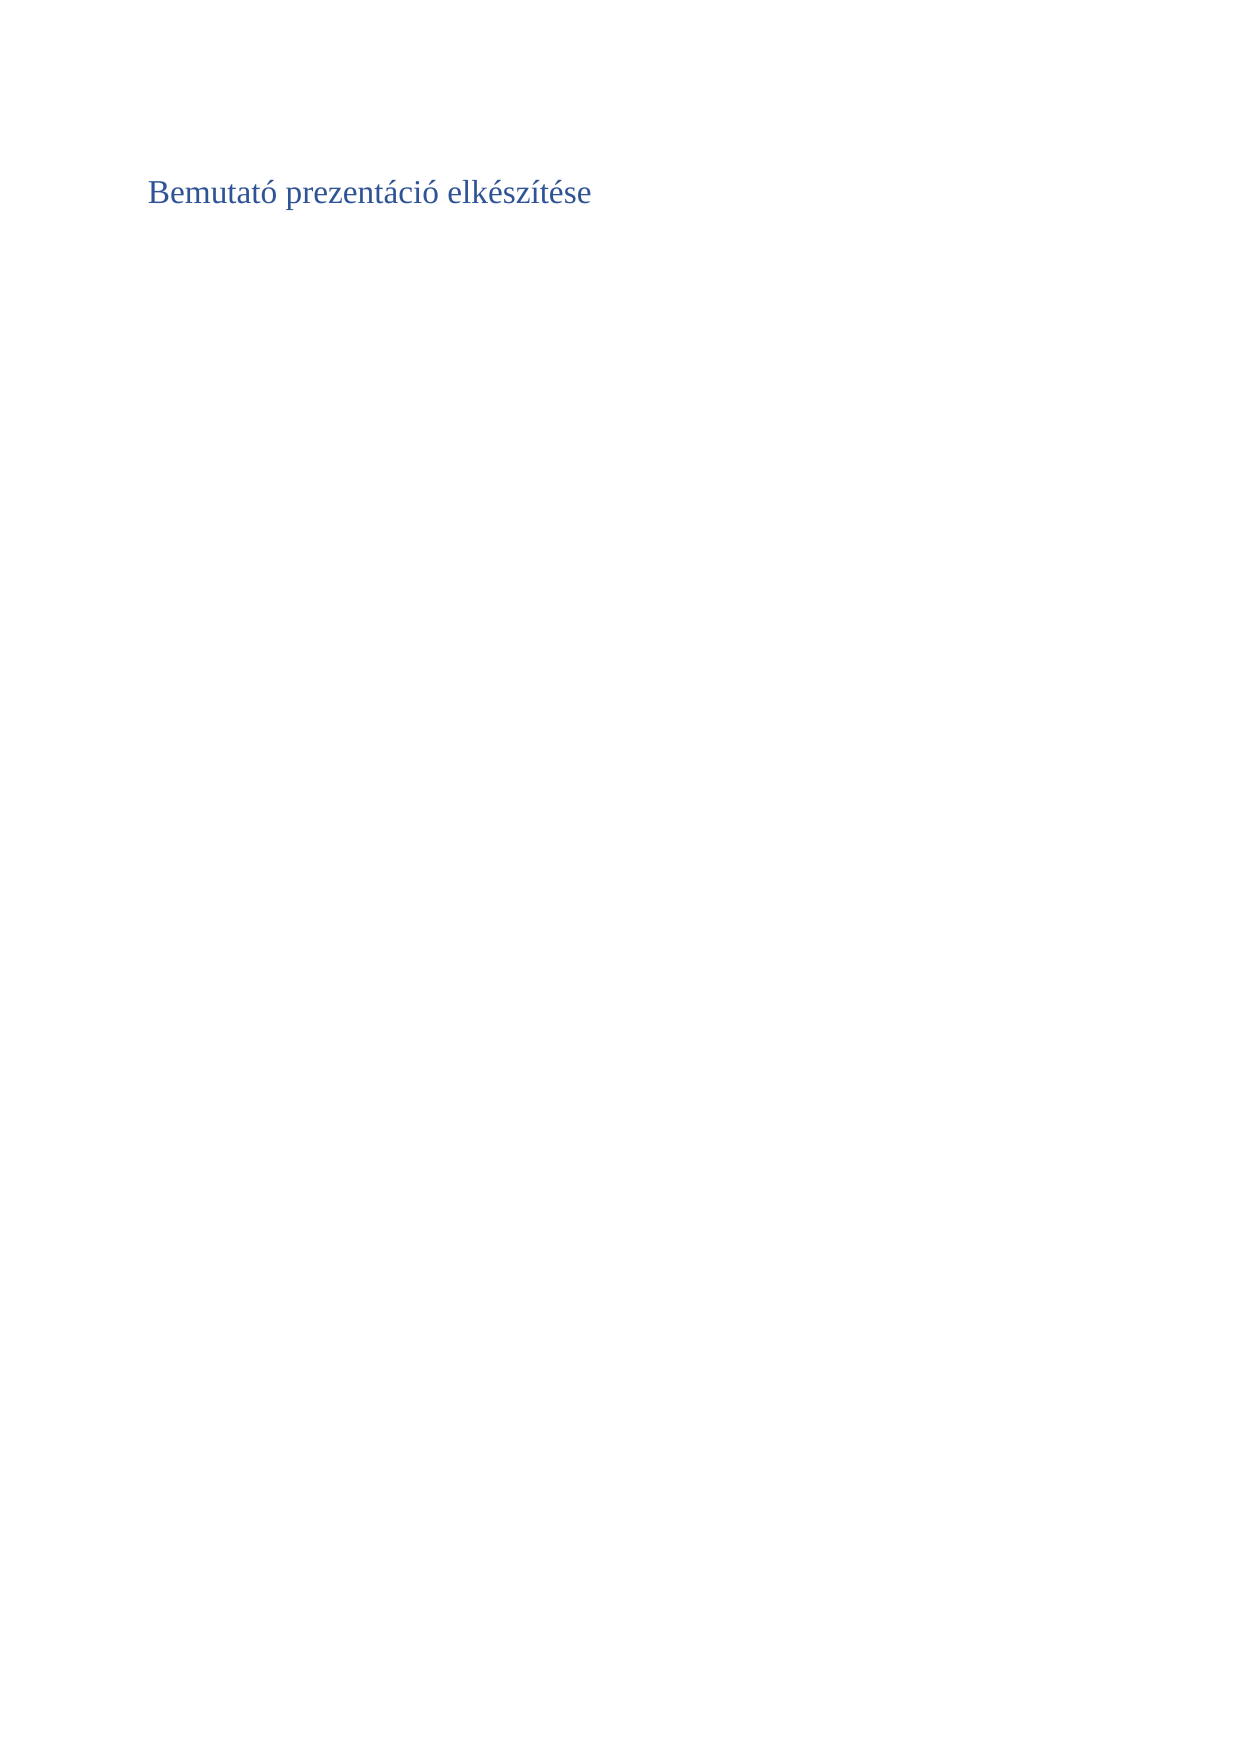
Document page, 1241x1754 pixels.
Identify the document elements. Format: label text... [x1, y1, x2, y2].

subtitle Bemutató prezentáció elkészítése [148, 173, 1093, 211]
